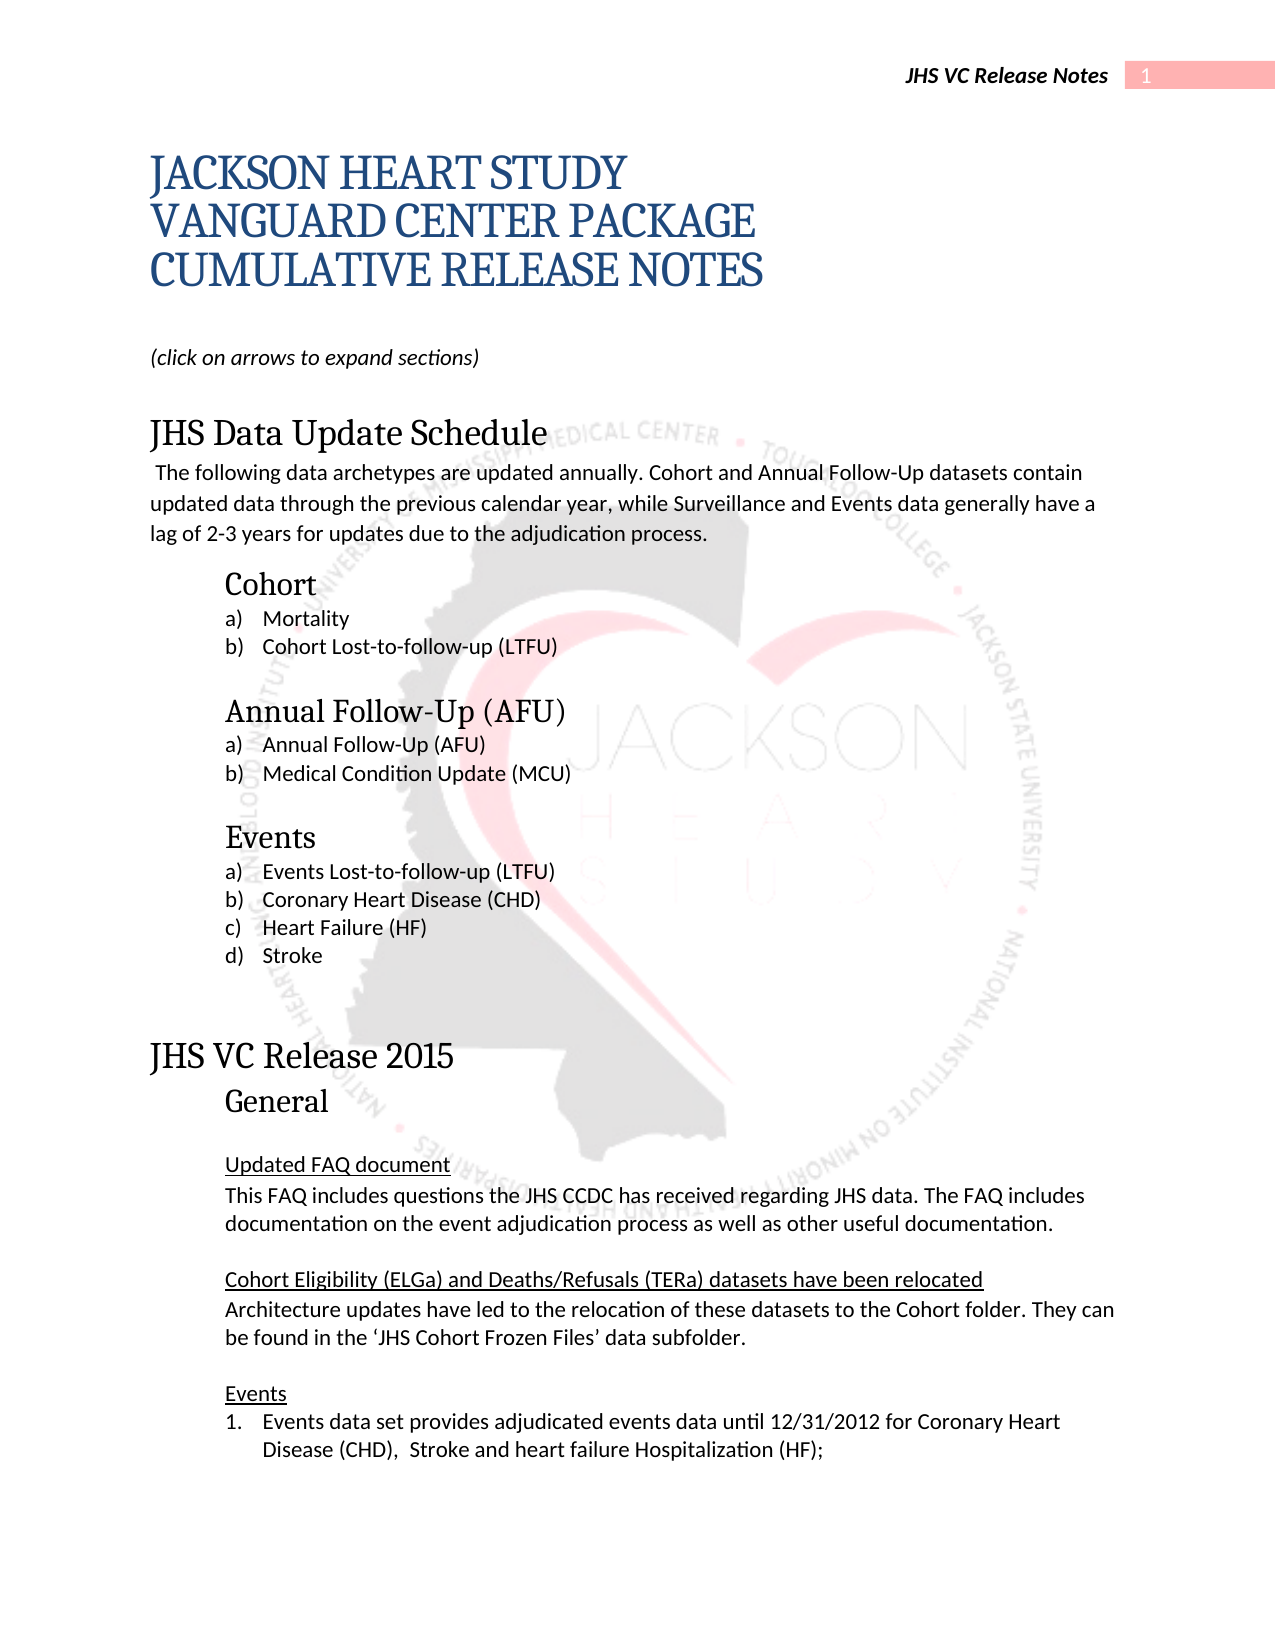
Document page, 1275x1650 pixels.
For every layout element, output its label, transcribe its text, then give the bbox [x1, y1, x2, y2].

title Vanguard Center Package [150, 199, 1125, 248]
subtitle Cohort [225, 566, 1125, 604]
list Events data set provides adjudicated events data until 12/31/2012 for Coronary Heart Disease (CHD), Stroke and heart failure Hospitalization (HF); [225, 1407, 1125, 1463]
text Updated FAQ document [225, 1151, 1125, 1179]
subtitle Events [225, 819, 1125, 857]
title Cumulative Release Notes [150, 248, 1125, 297]
list Stroke [225, 941, 1125, 969]
text (click on arrows to expand sections) [150, 343, 1125, 371]
subtitle JHS Data Update Schedule [150, 411, 1125, 454]
list Cohort Eligibility (ELGa) and Deaths/Refusals (TERa) datasets have been relocated [225, 1265, 1125, 1293]
list Cohort Lost-to-follow-up (LTFU) [225, 632, 1125, 660]
list Coronary Heart Disease (CHD) [225, 885, 1125, 913]
text This FAQ includes questions the JHS CCDC has received regarding JHS data. The FAQ includes documentation on the event adjudication process as well as other useful documentation. [225, 1181, 1125, 1237]
list Events Lost-to-follow-up (LTFU) [225, 857, 1125, 885]
text Architecture updates have led to the relocation of these datasets to the Cohort folder. They can be found in the ‘JHS Cohort Frozen Files’ data subfolder. [225, 1295, 1125, 1351]
list Mortality [225, 604, 1125, 632]
title Jackson Heart Study [150, 150, 1125, 199]
list Medical Condition Update (MCU) [225, 759, 1125, 787]
text Events [225, 1379, 1125, 1407]
subtitle Annual Follow-Up (AFU) [225, 692, 1125, 731]
list Annual Follow-Up (AFU) [225, 731, 1125, 759]
text The following data archetypes are updated annually. Cohort and Annual Follow-Up datasets contain updated data through the previous calendar year, while Surveillance and Events data generally have a lag of 2-3 years for updates due to the adjudication process. [150, 458, 1125, 547]
subtitle General [225, 1082, 1125, 1120]
subtitle JHS VC Release 2015 [150, 1035, 1125, 1078]
list Heart Failure (HF) [225, 913, 1125, 941]
